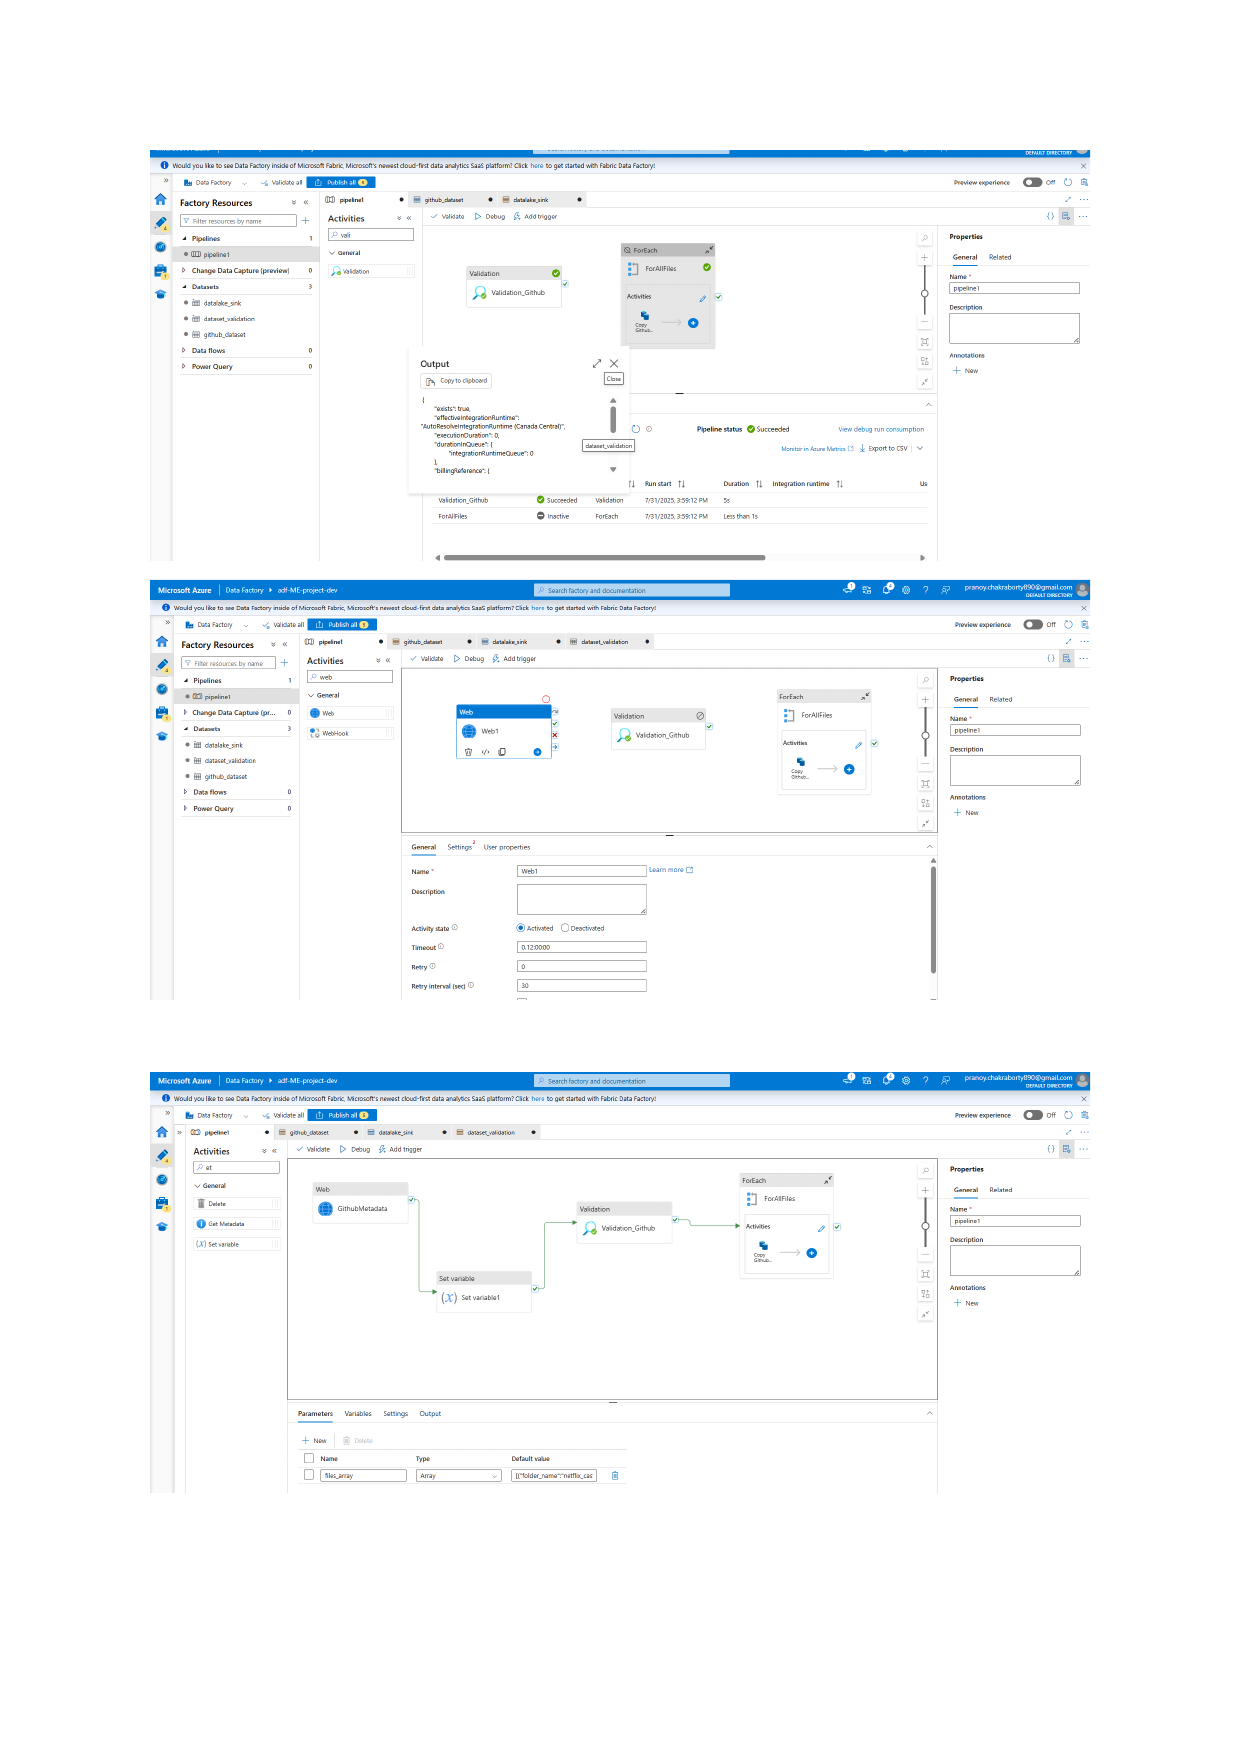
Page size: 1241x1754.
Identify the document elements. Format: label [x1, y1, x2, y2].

picture [150, 579, 1091, 1000]
picture [150, 1072, 1091, 1493]
picture [150, 150, 1091, 561]
